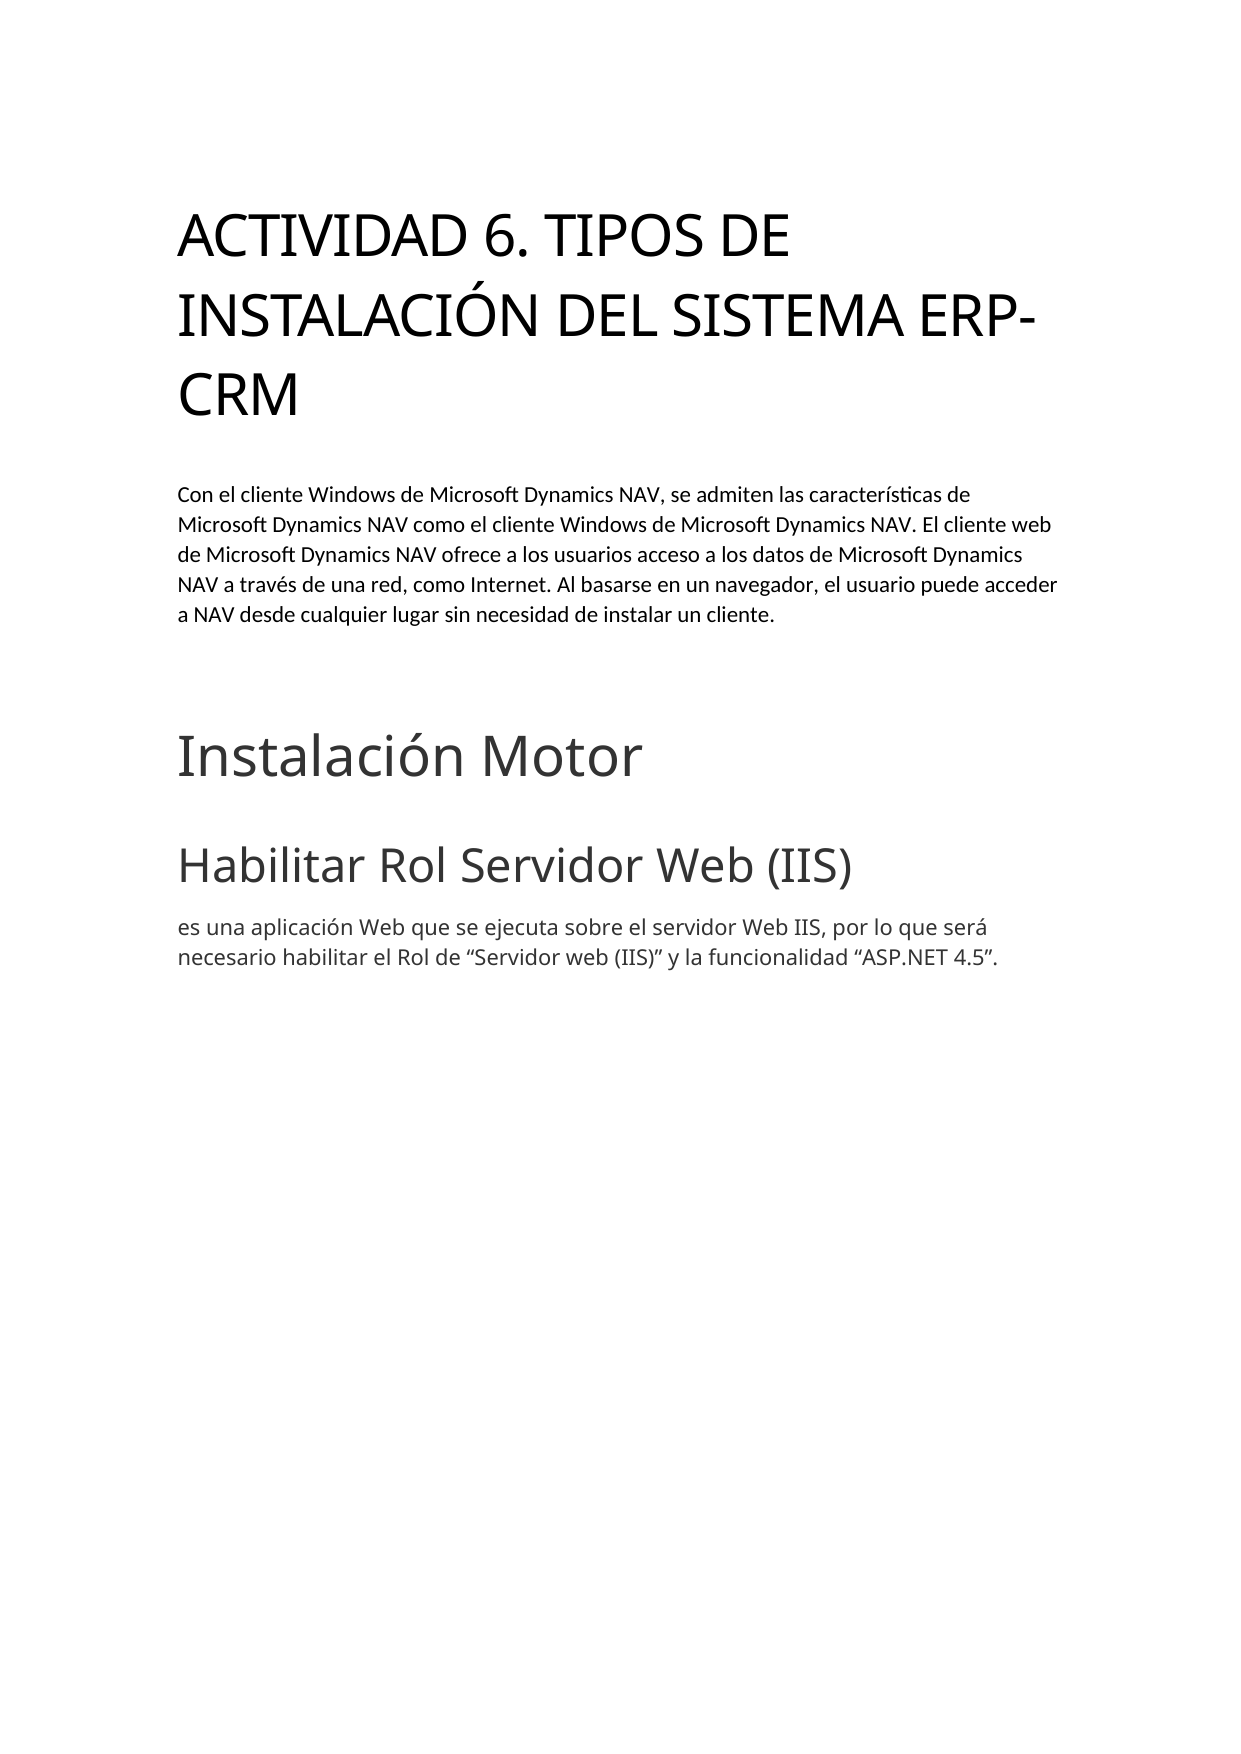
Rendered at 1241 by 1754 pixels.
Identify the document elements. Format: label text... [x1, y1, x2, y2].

text Con el cliente Windows de Microsoft Dynamics NAV, se admiten las características de Microsoft Dynamics NAV como el cliente Windows de Microsoft Dynamics NAV. El cliente web de Microsoft Dynamics NAV ofrece a los usuarios acceso a los datos de Microsoft Dynamics NAV a través de una red, como Internet. Al basarse en un navegador, el usuario puede acceder a NAV desde cualquier lugar sin necesidad de instalar un cliente. [177, 480, 1063, 629]
text Habilitar Rol Servidor Web (IIS) [177, 832, 1063, 896]
title ACTIVIDAD 6. TIPOS DE INSTALACIÓN DEL SISTEMA ERP-CRM [177, 194, 1063, 433]
text es una aplicación Web que se ejecuta sobre el servidor Web IIS, por lo que será necesario habilitar el Rol de “Servidor web (IIS)” y la funcionalidad “ASP.NET 4.5”. [177, 912, 1063, 972]
text Instalación Motor [177, 717, 1063, 793]
